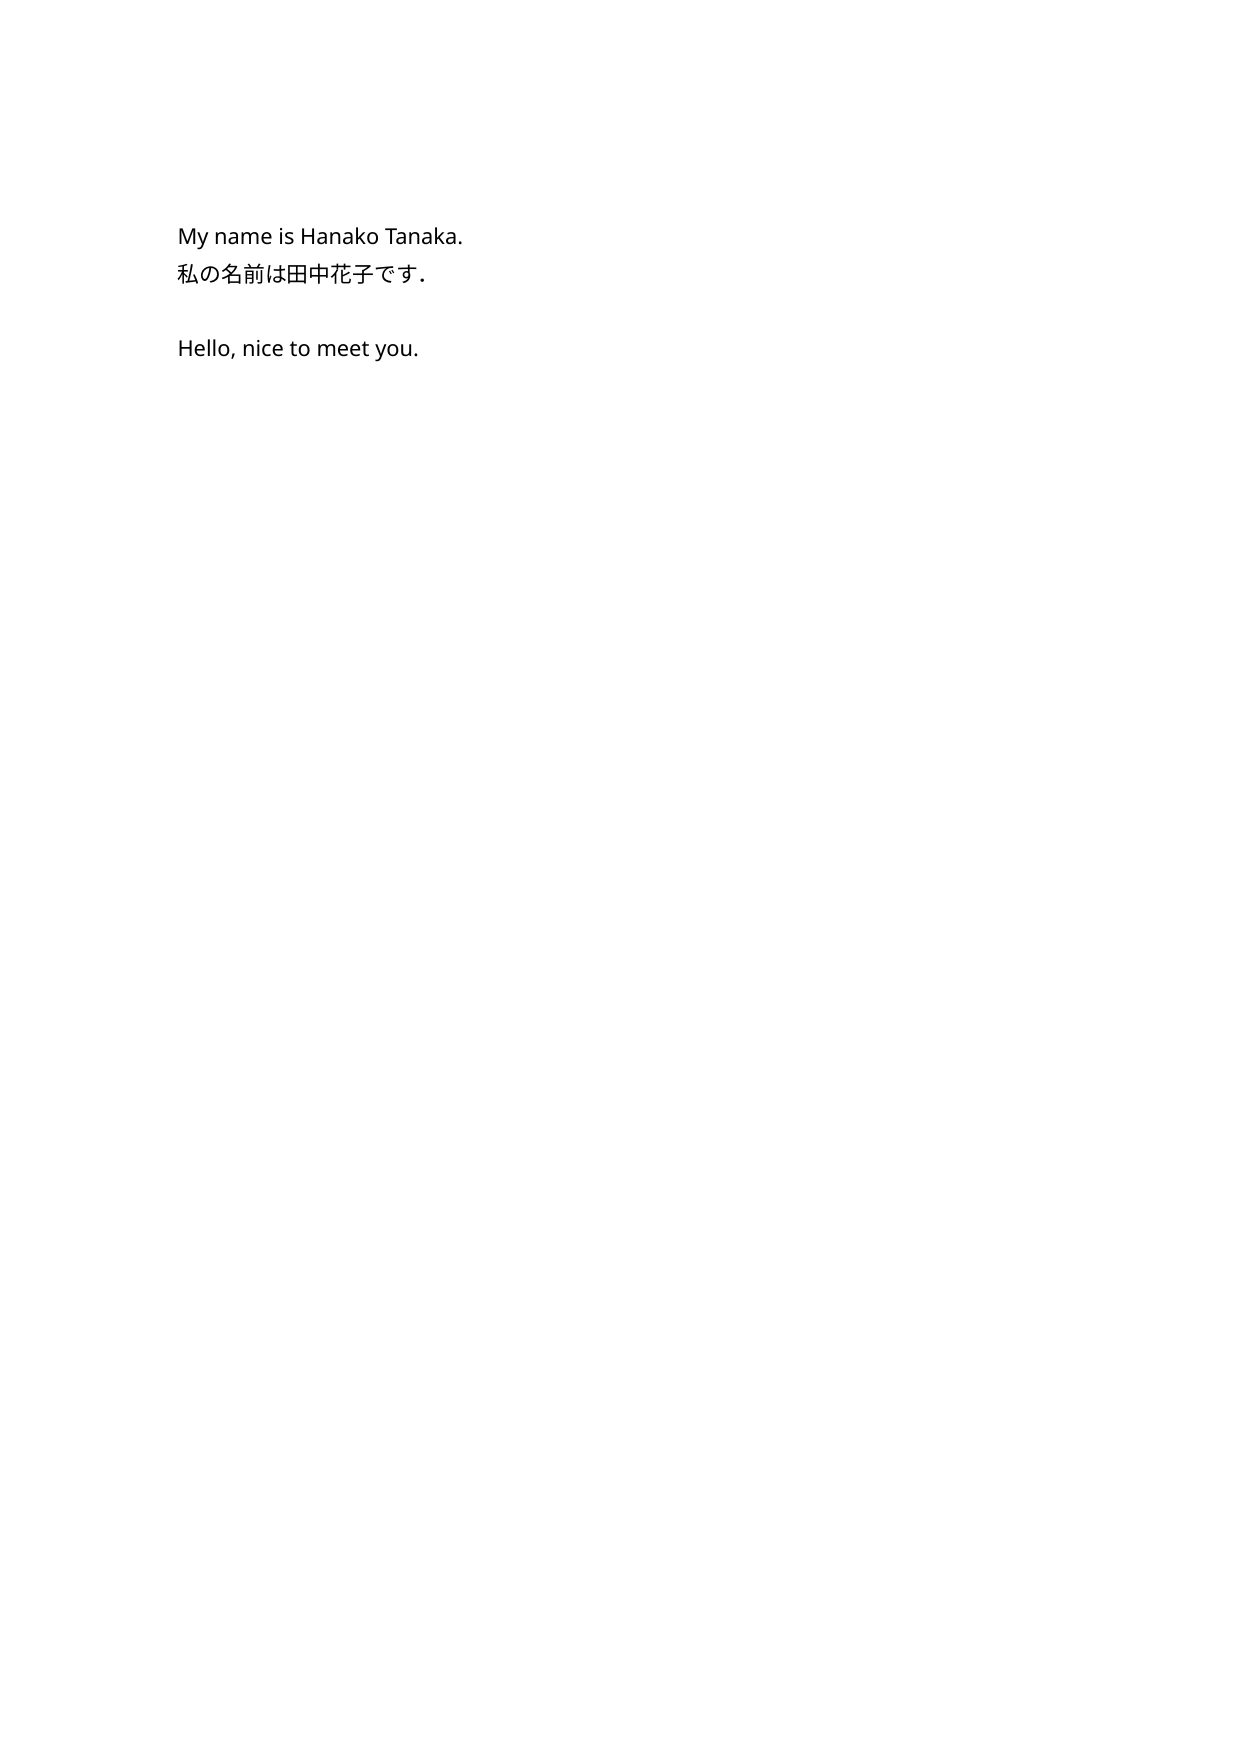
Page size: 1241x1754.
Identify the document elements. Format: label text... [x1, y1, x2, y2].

text My name is Hanako Tanaka. [177, 217, 1063, 254]
text 私の名前は田中花子です． [177, 254, 1063, 292]
text Hello, nice to meet you. [177, 329, 1063, 367]
